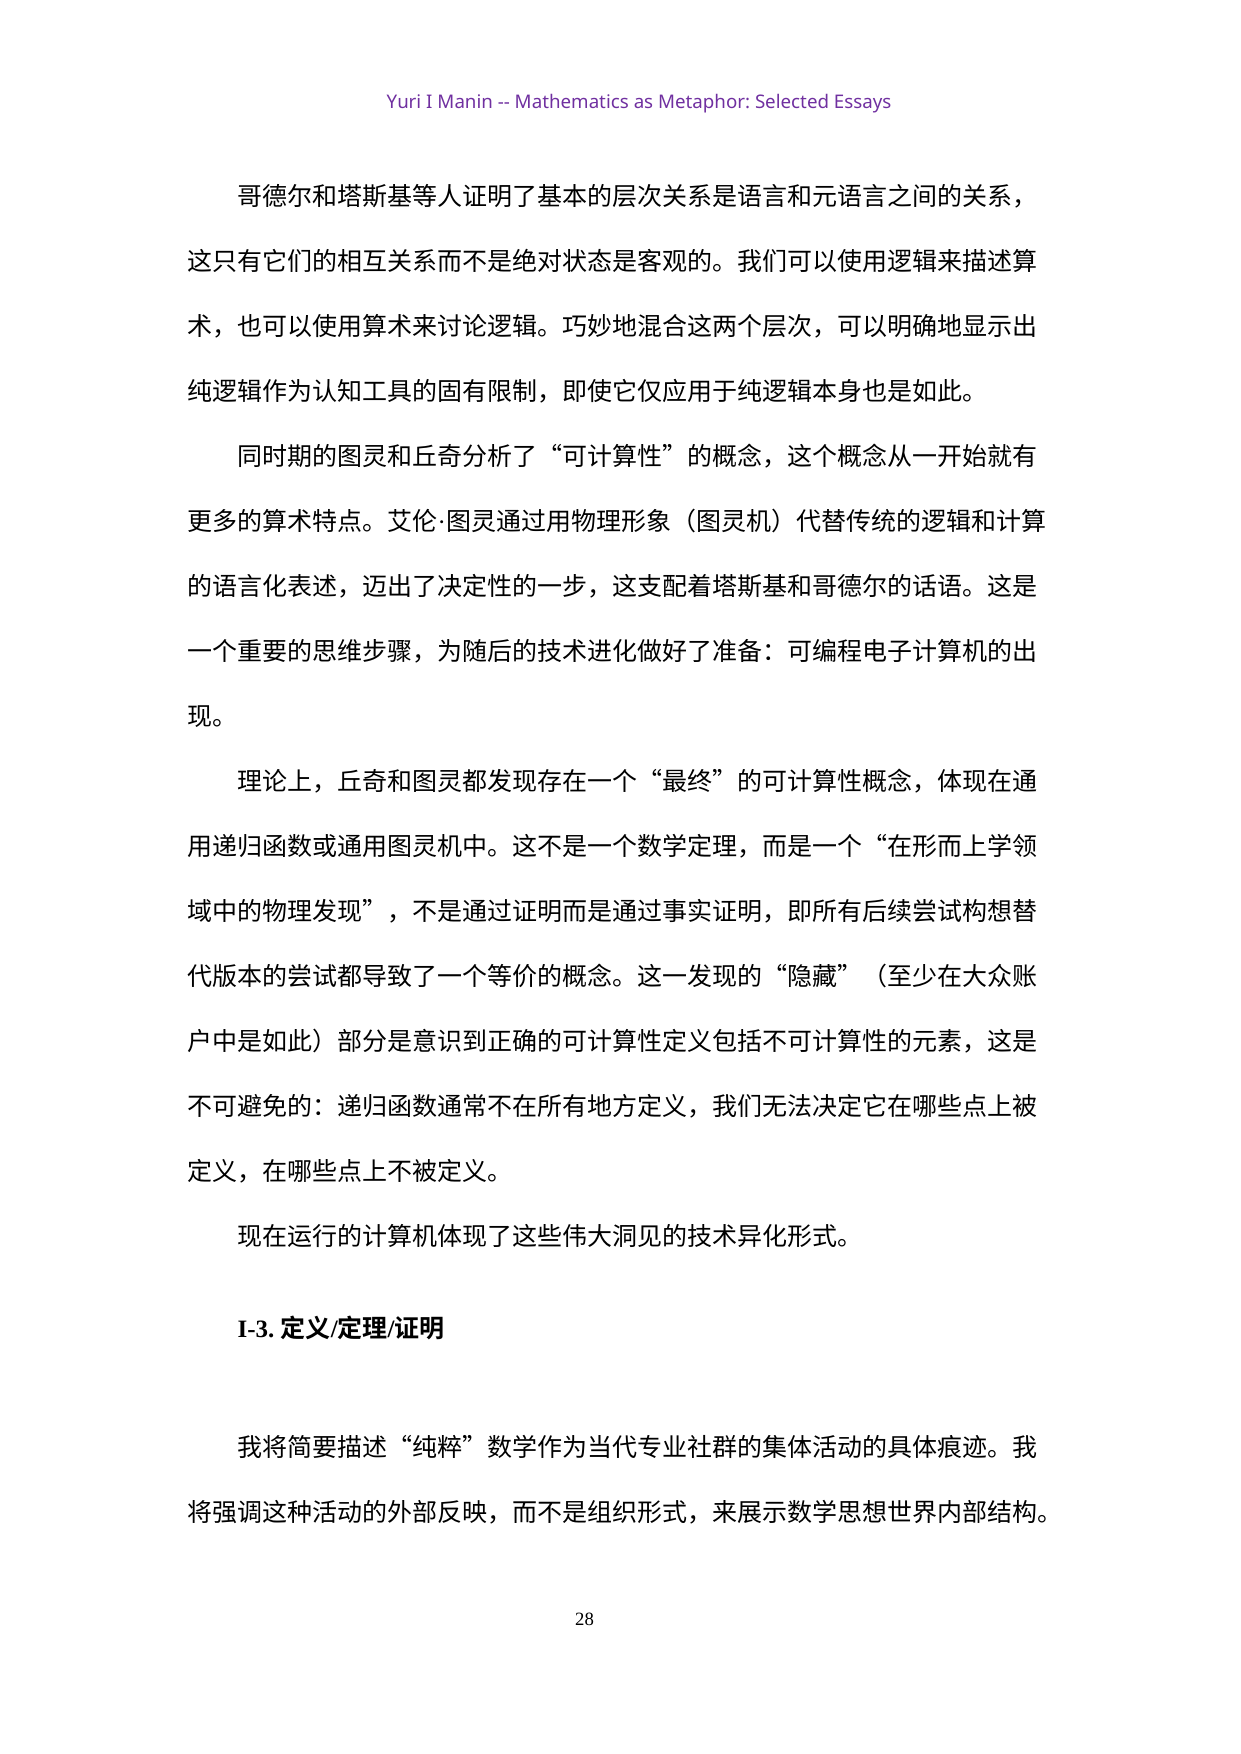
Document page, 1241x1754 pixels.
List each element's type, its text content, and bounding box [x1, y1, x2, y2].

text 同时期的图灵和丘奇分析了“可计算性”的概念，这个概念从一开始就有更多的算术特点。艾伦·图灵通过用物理形象（图灵机）代替传统的逻辑和计算的语言化表述，迈出了决定性的一步，这支配着塔斯基和哥德尔的话语。这是一个重要的思维步骤，为随后的技术进化做好了准备：可编程电子计算机的出现。 [187, 422, 1053, 747]
subtitle I-3. 定义/定理/证明 [187, 1294, 1053, 1359]
text 现在运行的计算机体现了这些伟大洞见的技术异化形式。 [187, 1202, 1053, 1267]
text 理论上，丘奇和图灵都发现存在一个“最终”的可计算性概念，体现在通用递归函数或通用图灵机中。这不是一个数学定理，而是一个“在形而上学领域中的物理发现”，不是通过证明而是通过事实证明，即所有后续尝试构想替代版本的尝试都导致了一个等价的概念。这一发现的“隐藏”（至少在大众账户中是如此）部分是意识到正确的可计算性定义包括不可计算性的元素，这是不可避免的：递归函数通常不在所有地方定义，我们无法决定它在哪些点上被定义，在哪些点上不被定义。 [187, 747, 1053, 1202]
text 我将简要描述“纯粹”数学作为当代专业社群的集体活动的具体痕迹。我将强调这种活动的外部反映，而不是组织形式，来展示数学思想世界内部结构。 [187, 1413, 1053, 1543]
text 哥德尔和塔斯基等人证明了基本的层次关系是语言和元语言之间的关系，这只有它们的相互关系而不是绝对状态是客观的。我们可以使用逻辑来描述算术，也可以使用算术来讨论逻辑。巧妙地混合这两个层次，可以明确地显示出纯逻辑作为认知工具的固有限制，即使它仅应用于纯逻辑本身也是如此。 [187, 162, 1053, 422]
